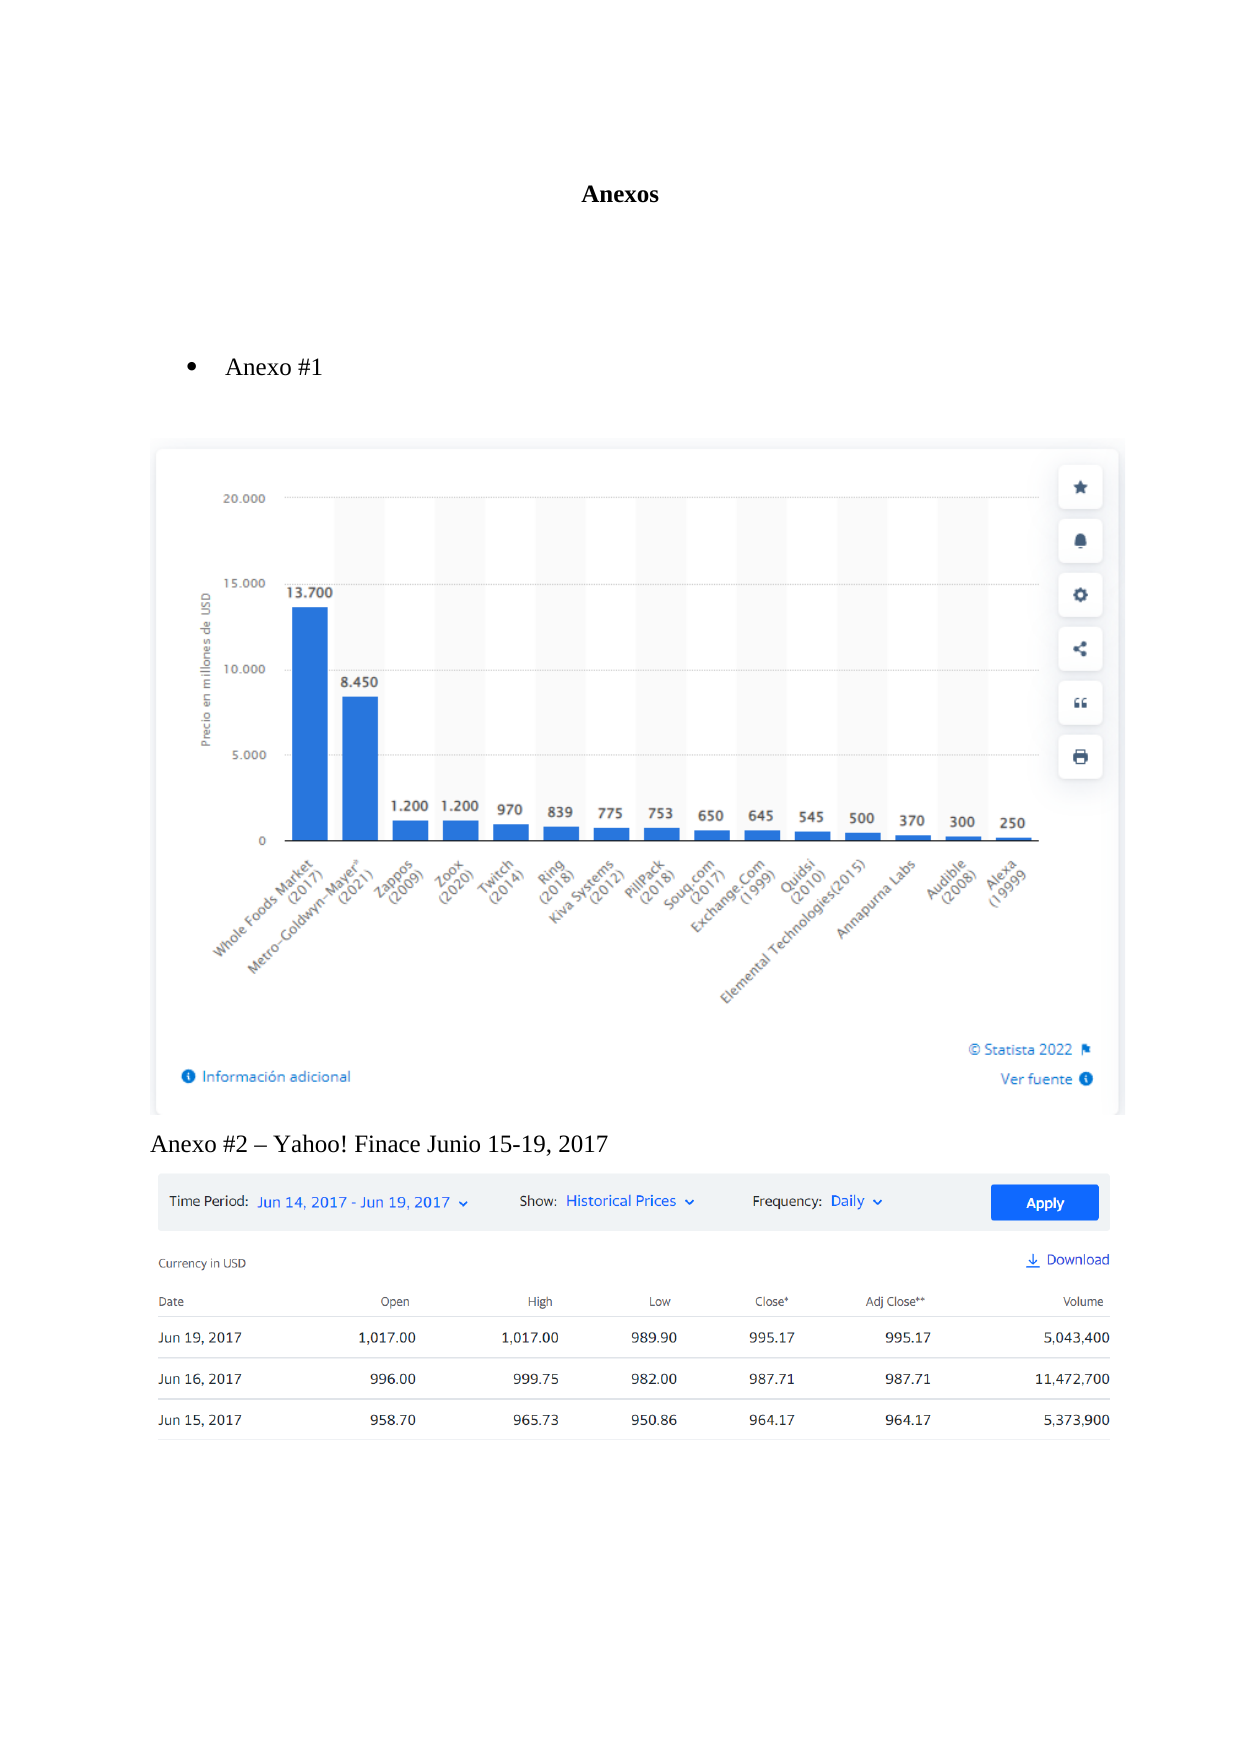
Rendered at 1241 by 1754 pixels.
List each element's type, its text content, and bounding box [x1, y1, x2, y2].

picture [150, 1172, 1125, 1442]
subtitle Anexos [150, 179, 1090, 294]
picture [150, 438, 1125, 1115]
text Anexo #2 – Yahoo! Finace Junio 15-19, 2017 [150, 1129, 1090, 1158]
list Anexo #1 [187, 352, 1090, 381]
